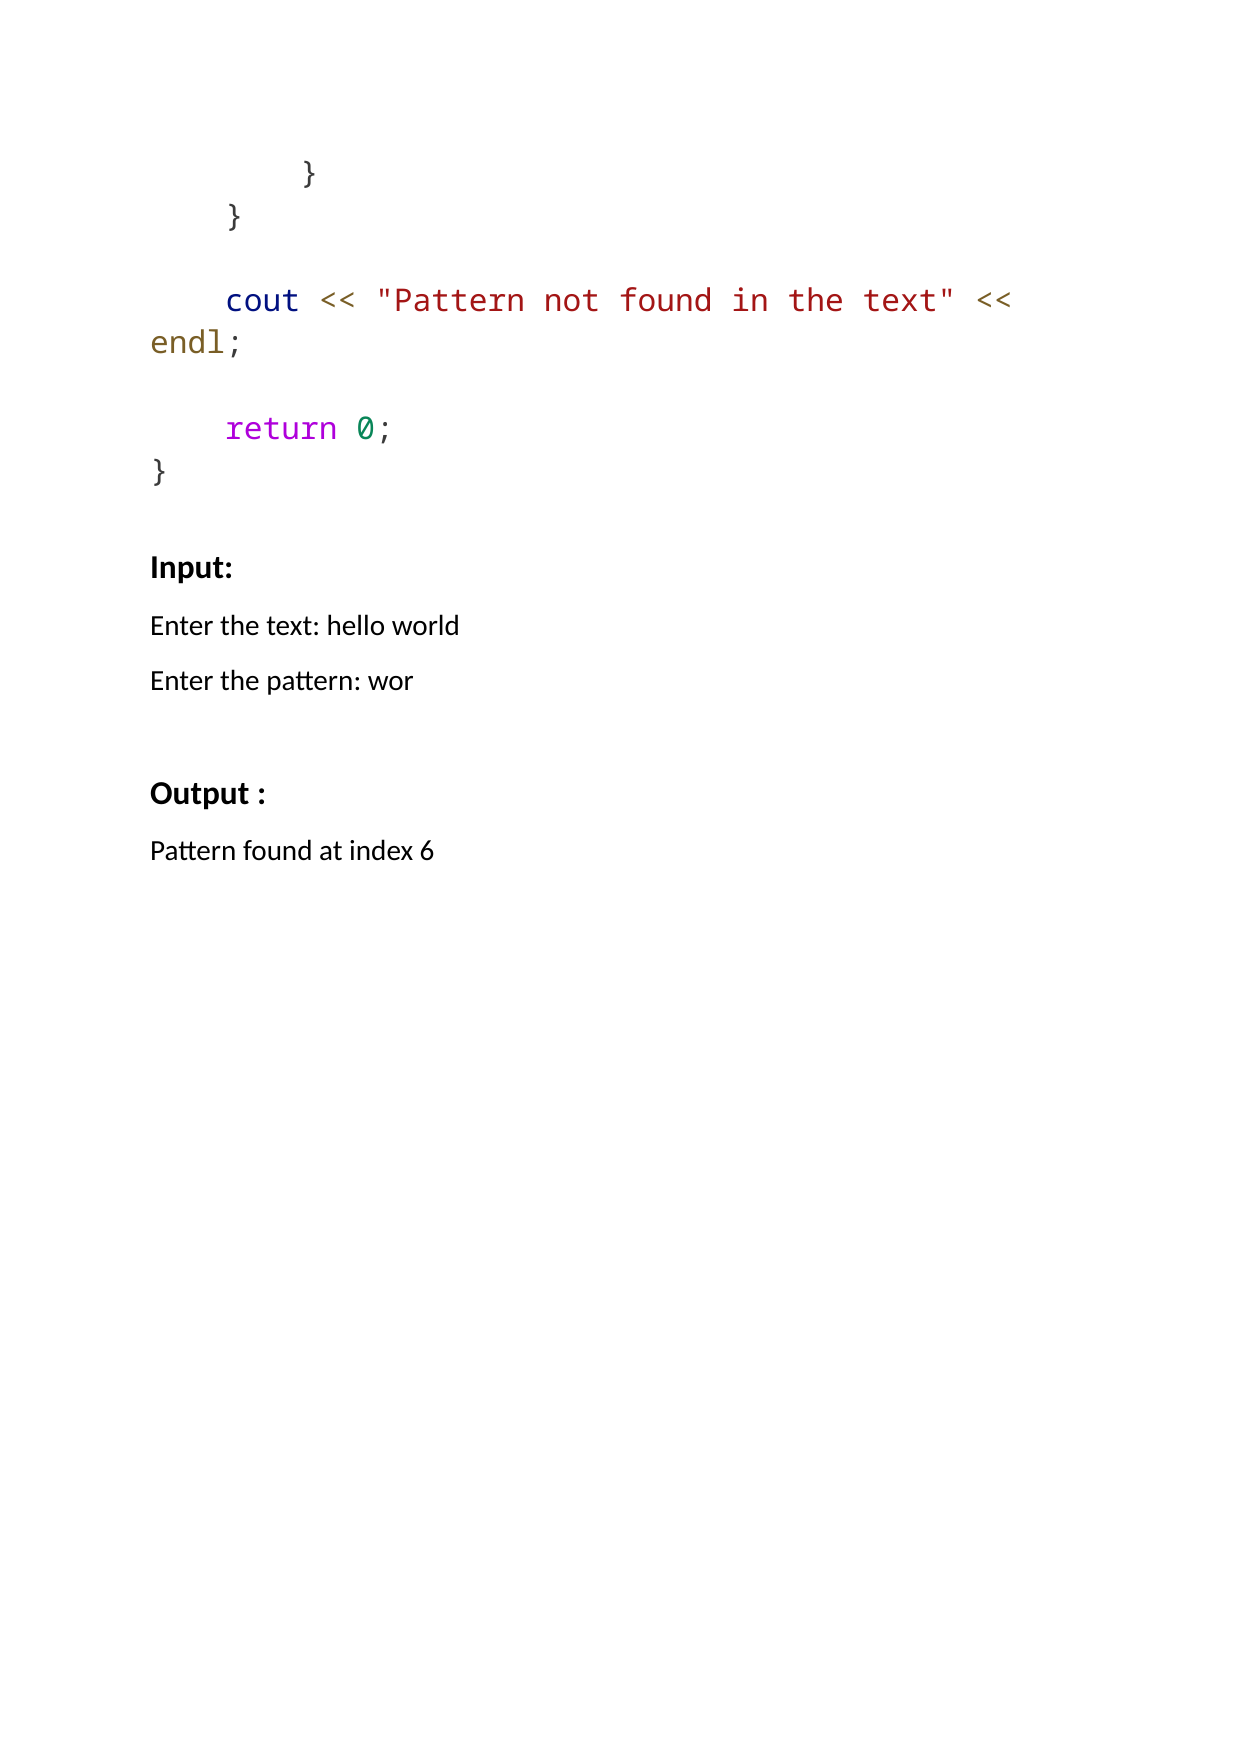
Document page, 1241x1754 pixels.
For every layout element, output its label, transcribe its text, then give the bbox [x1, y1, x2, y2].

text } [150, 448, 1090, 491]
text } [150, 193, 1090, 235]
text Pattern found at index 6 [150, 832, 1090, 868]
text Input: [150, 546, 1090, 587]
text Enter the text: hello world [150, 607, 1090, 642]
text return 0; [150, 406, 1090, 448]
text cout << "Pattern not found in the text" << endl; [150, 278, 1090, 363]
text Enter the pattern: wor [150, 662, 1090, 697]
text } [150, 150, 1090, 193]
text Output : [150, 772, 1090, 813]
